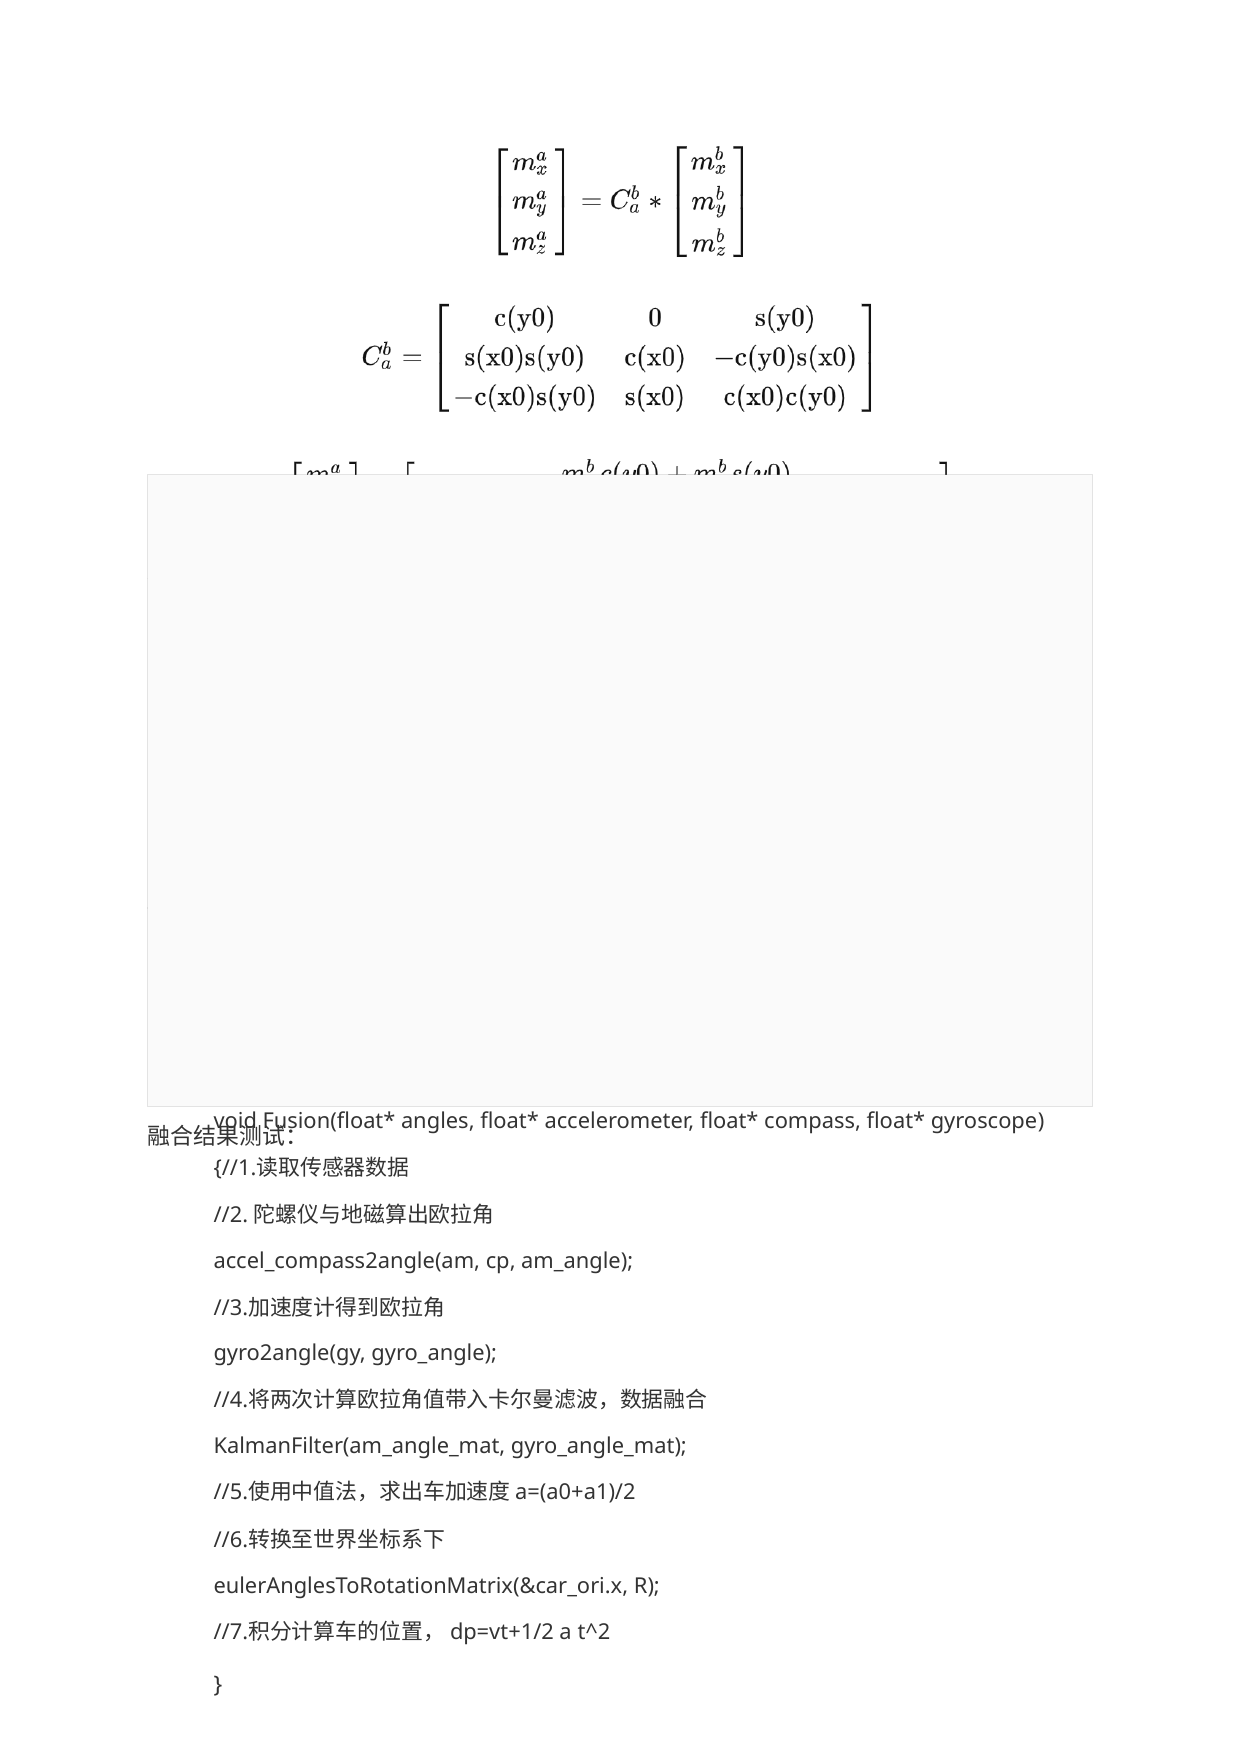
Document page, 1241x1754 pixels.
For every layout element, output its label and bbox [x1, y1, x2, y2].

picture [275, 141, 965, 474]
